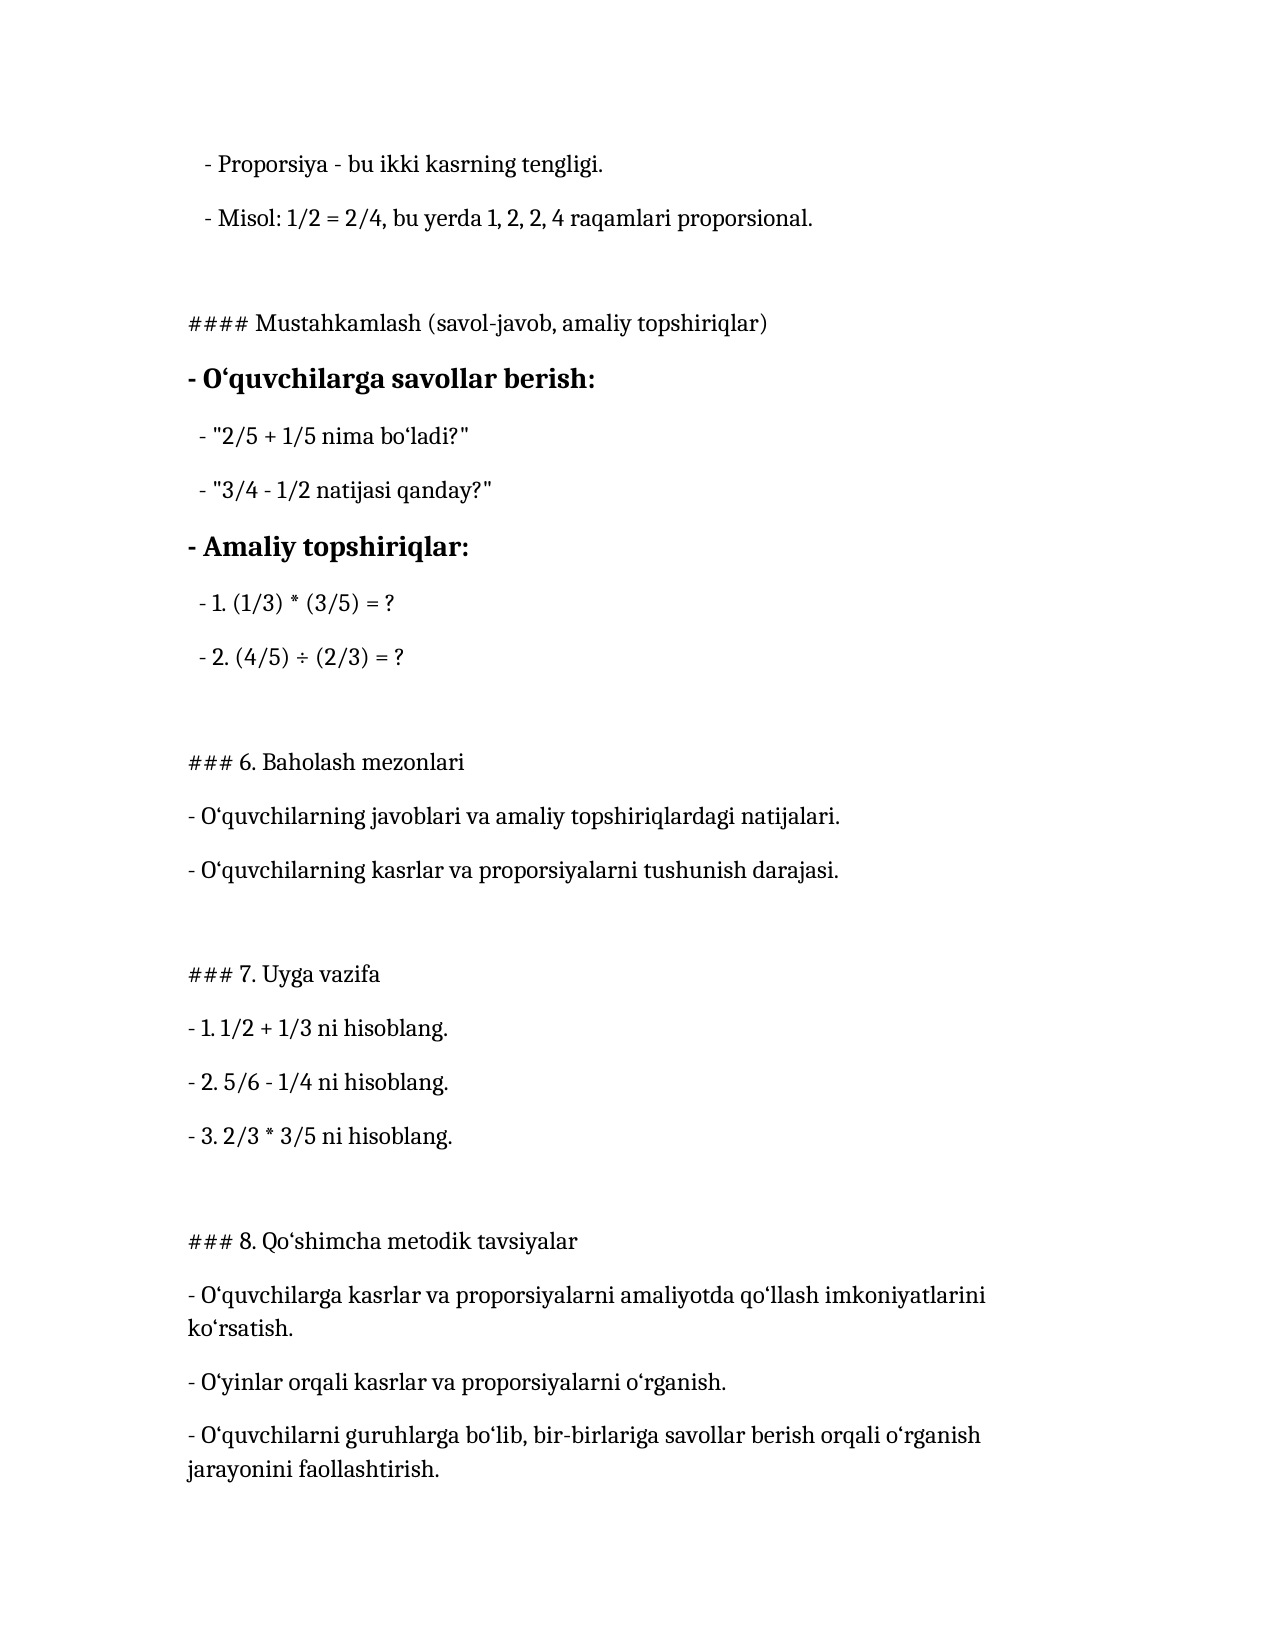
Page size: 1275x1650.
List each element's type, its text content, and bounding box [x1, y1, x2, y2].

text - "3/4 - 1/2 natijasi qanday?" [187, 476, 1087, 504]
text - "2/5 + 1/5 nima bo‘ladi?" [187, 422, 1087, 451]
text ### 6. Baholash mezonlari [187, 748, 1087, 777]
text ### 8. Qo‘shimcha metodik tavsiyalar [187, 1227, 1087, 1256]
text - Misol: 1/2 = 2/4, bu yerda 1, 2, 2, 4 raqamlari proporsional. [187, 204, 1087, 233]
text - 3. 2/3 * 3/5 ni hisoblang. [187, 1122, 1087, 1151]
text - O‘quvchilarga savollar berish: [187, 363, 1087, 396]
text - O‘quvchilarning javoblari va amaliy topshiriqlardagi natijalari. [187, 802, 1087, 830]
text ### 7. Uyga vazifa [187, 960, 1087, 989]
text - 1. (1/3) * (3/5) = ? [187, 589, 1087, 618]
text - O‘yinlar orqali kasrlar va proporsiyalarni o‘rganish. [187, 1368, 1087, 1396]
text - 2. 5/6 - 1/4 ni hisoblang. [187, 1068, 1087, 1097]
text - 2. (4/5) ÷ (2/3) = ? [187, 643, 1087, 672]
text #### Mustahkamlash (savol-javob, amaliy topshiriqlar) [187, 309, 1087, 337]
text - 1. 1/2 + 1/3 ni hisoblang. [187, 1014, 1087, 1043]
text - O‘quvchilarni guruhlarga bo‘lib, bir-birlariga savollar berish orqali o‘rganish jarayonini faollashtirish. [187, 1421, 1087, 1483]
text - Proporsiya - bu ikki kasrning tengligi. [187, 150, 1087, 179]
text - O‘quvchilarning kasrlar va proporsiyalarni tushunish darajasi. [187, 856, 1087, 884]
text - O‘quvchilarga kasrlar va proporsiyalarni amaliyotda qo‘llash imkoniyatlarini ko‘rsatish. [187, 1281, 1087, 1342]
text - Amaliy topshiriqlar: [187, 530, 1087, 563]
